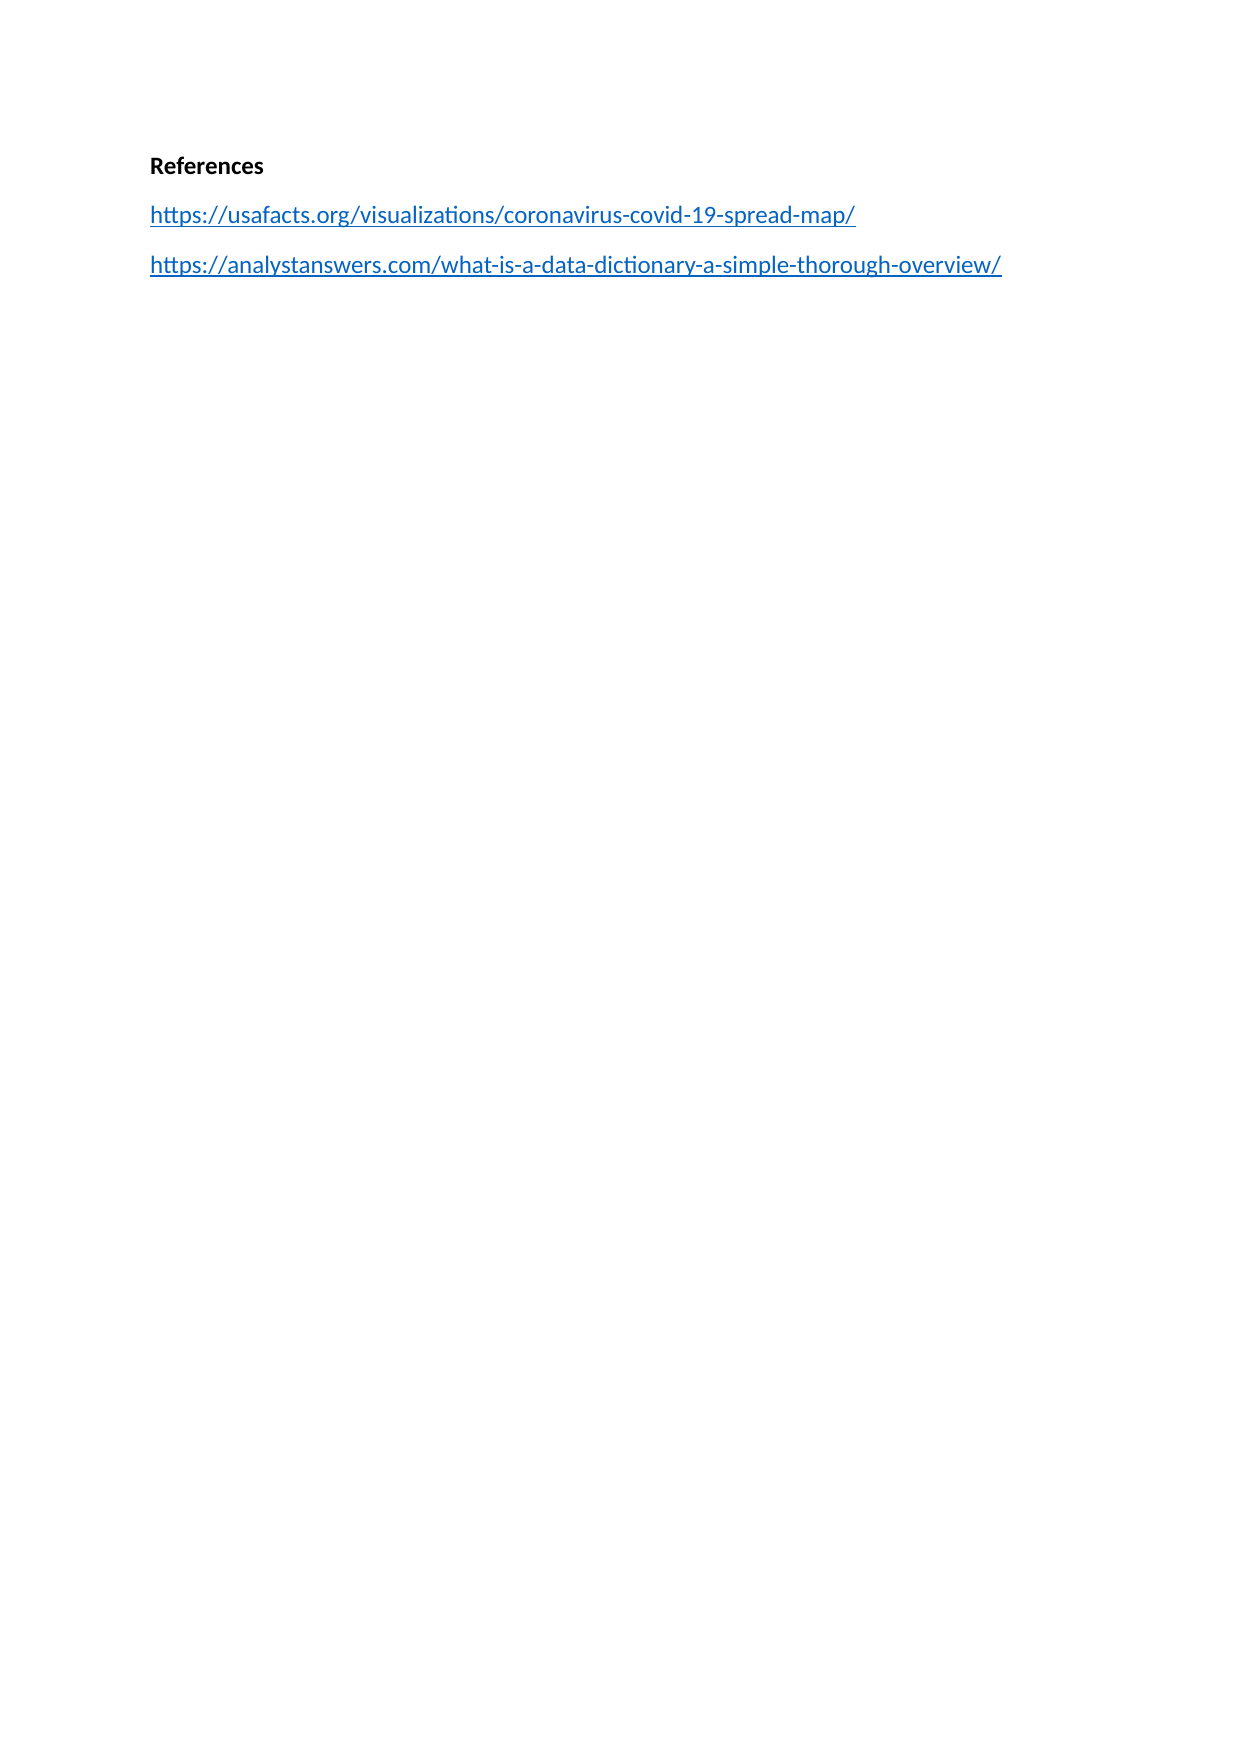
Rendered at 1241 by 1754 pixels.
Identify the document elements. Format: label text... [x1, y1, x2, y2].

text References [150, 150, 1090, 181]
text https://analystanswers.com/what-is-a-data-dictionary-a-simple-thorough-overview/ [150, 249, 1090, 280]
text https://usafacts.org/visualizations/coronavirus-covid-19-spread-map/ [150, 199, 1090, 230]
